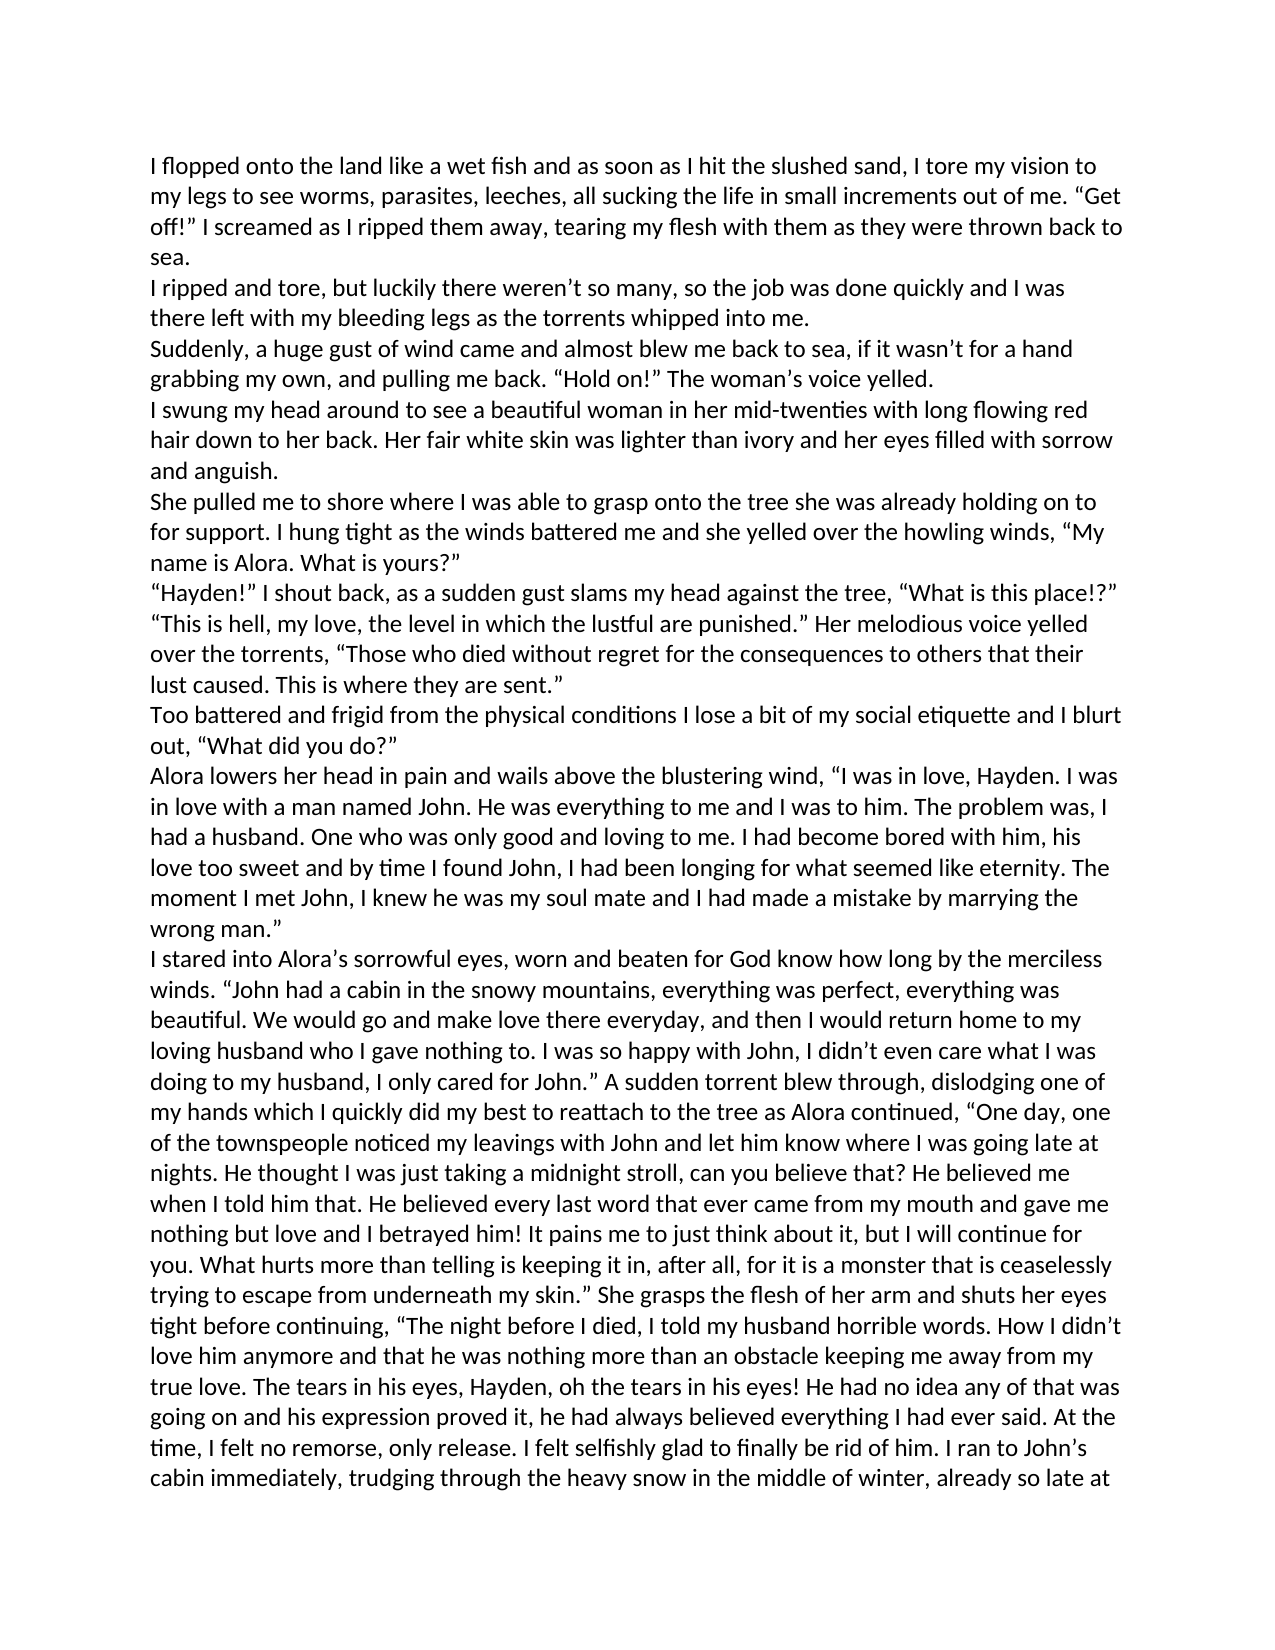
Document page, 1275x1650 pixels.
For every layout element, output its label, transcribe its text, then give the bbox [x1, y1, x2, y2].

text She pulled me to shore where I was able to grasp onto the tree she was already holding on to for support. I hung tight as the winds battered me and she yelled over the howling winds, “My name is Alora. What is yours?” [150, 486, 1125, 577]
text Too battered and frigid from the physical conditions I lose a bit of my social etiquette and I blurt out, “What did you do?” [150, 699, 1125, 760]
text Alora lowers her head in pain and wails above the blustering wind, “I was in love, Hayden. I was in love with a man named John. He was everything to me and I was to him. The problem was, I had a husband. One who was only good and loving to me. I had become bored with him, his love too sweet and by time I found John, I had been longing for what seemed like eternity. The moment I met John, I knew he was my soul mate and I had made a mistake by marrying the wrong man.” [150, 760, 1125, 943]
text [150, 943, 1125, 1493]
text “Hayden!” I shout back, as a sudden gust slams my head against the tree, “What is this place!?” [150, 577, 1125, 608]
text I ripped and tore, but luckily there weren’t so many, so the job was done quickly and I was there left with my bleeding legs as the torrents whipped into me. [150, 272, 1125, 333]
text “This is hell, my love, the level in which the lustful are punished.” Her melodious voice yelled over the torrents, “Those who died without regret for the consequences to others that their lust caused. This is where they are sent.” [150, 608, 1125, 699]
text I swung my head around to see a beautiful woman in her mid-twenties with long flowing red hair down to her back. Her fair white skin was lighter than ivory and her eyes filled with sorrow and anguish. [150, 394, 1125, 486]
text Suddenly, a huge gust of wind came and almost blew me back to sea, if it wasn’t for a hand grabbing my own, and pulling me back. “Hold on!” The woman’s voice yelled. [150, 333, 1125, 394]
text I flopped onto the land like a wet fish and as soon as I hit the slushed sand, I tore my vision to my legs to see worms, parasites, leeches, all sucking the life in small increments out of me. “Get off!” I screamed as I ripped them away, tearing my flesh with them as they were thrown back to sea. [150, 150, 1125, 272]
